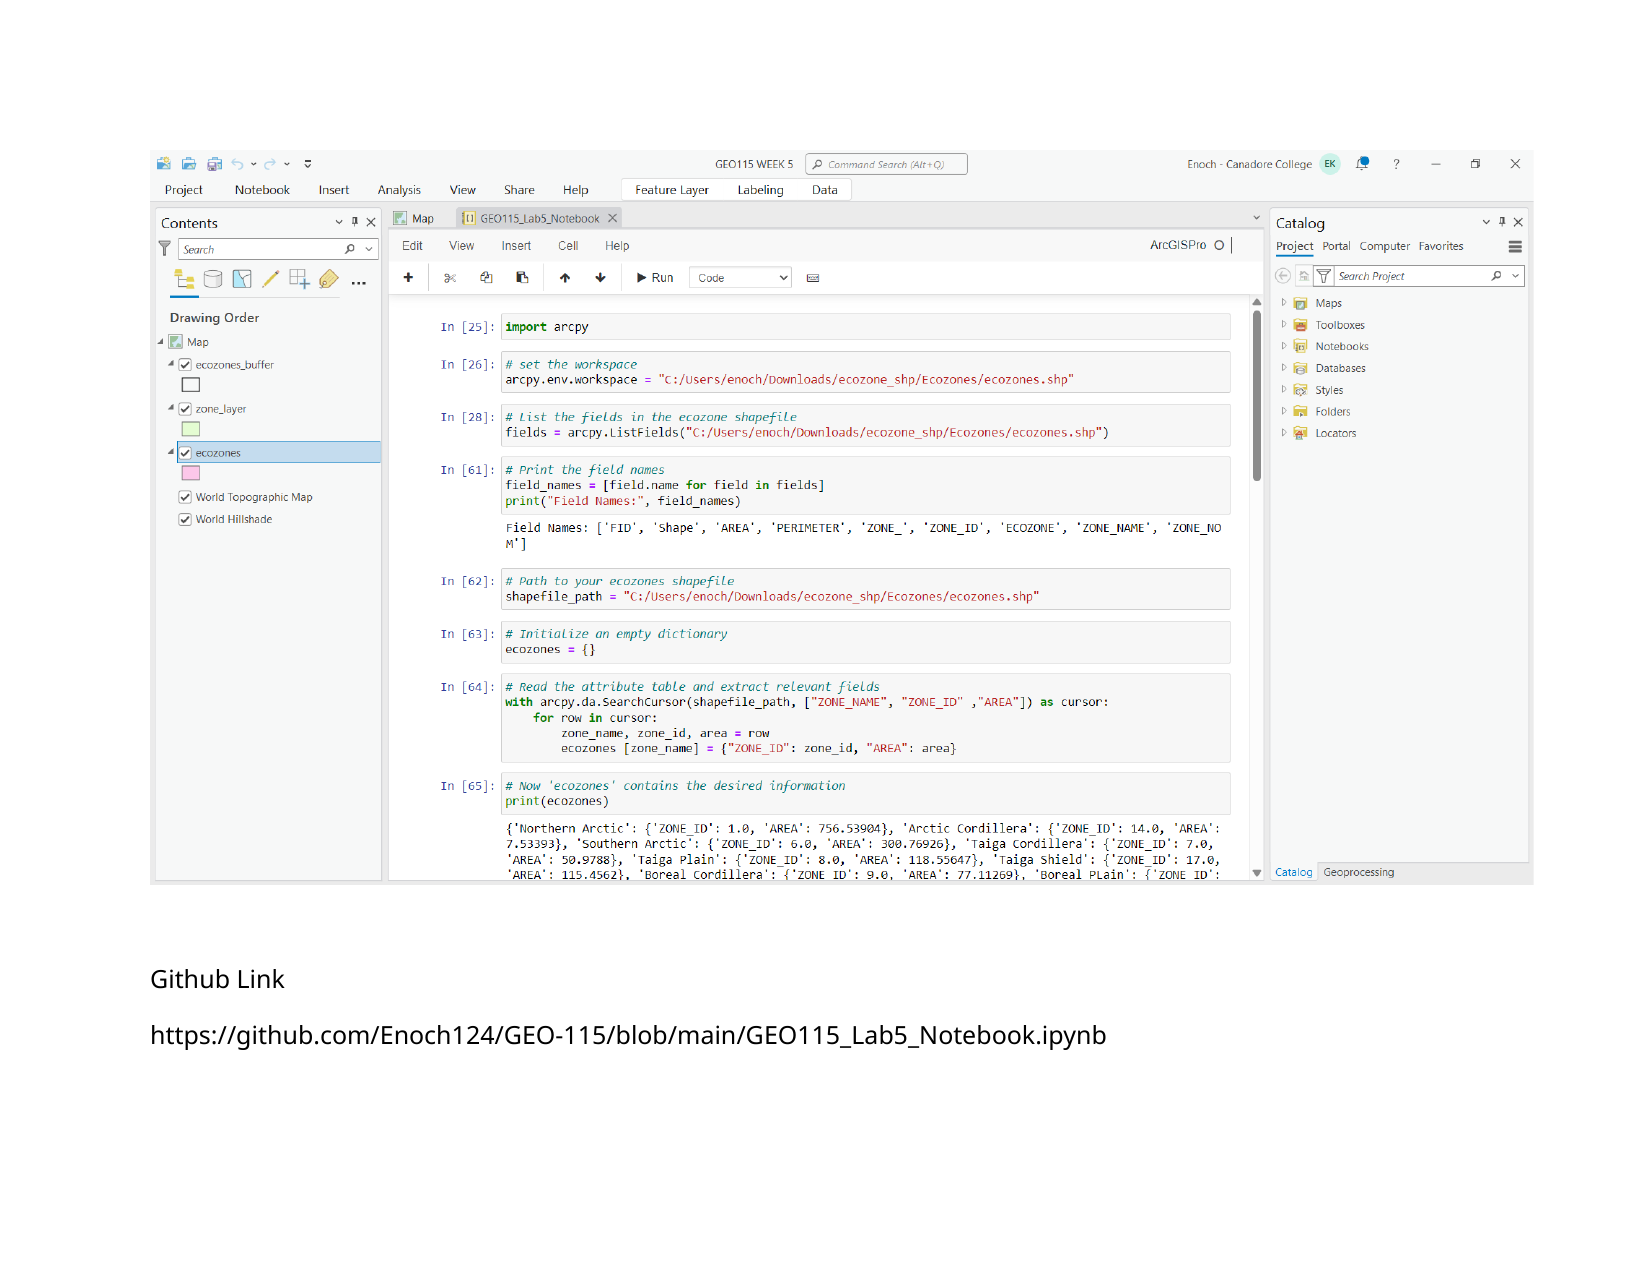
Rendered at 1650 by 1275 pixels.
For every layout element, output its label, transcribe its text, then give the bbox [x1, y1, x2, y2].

text Github Link [150, 962, 1500, 996]
picture [150, 150, 1534, 885]
text https://github.com/Enoch124/GEO-115/blob/main/GEO115_Lab5_Notebook.ipynb [150, 1018, 1500, 1052]
